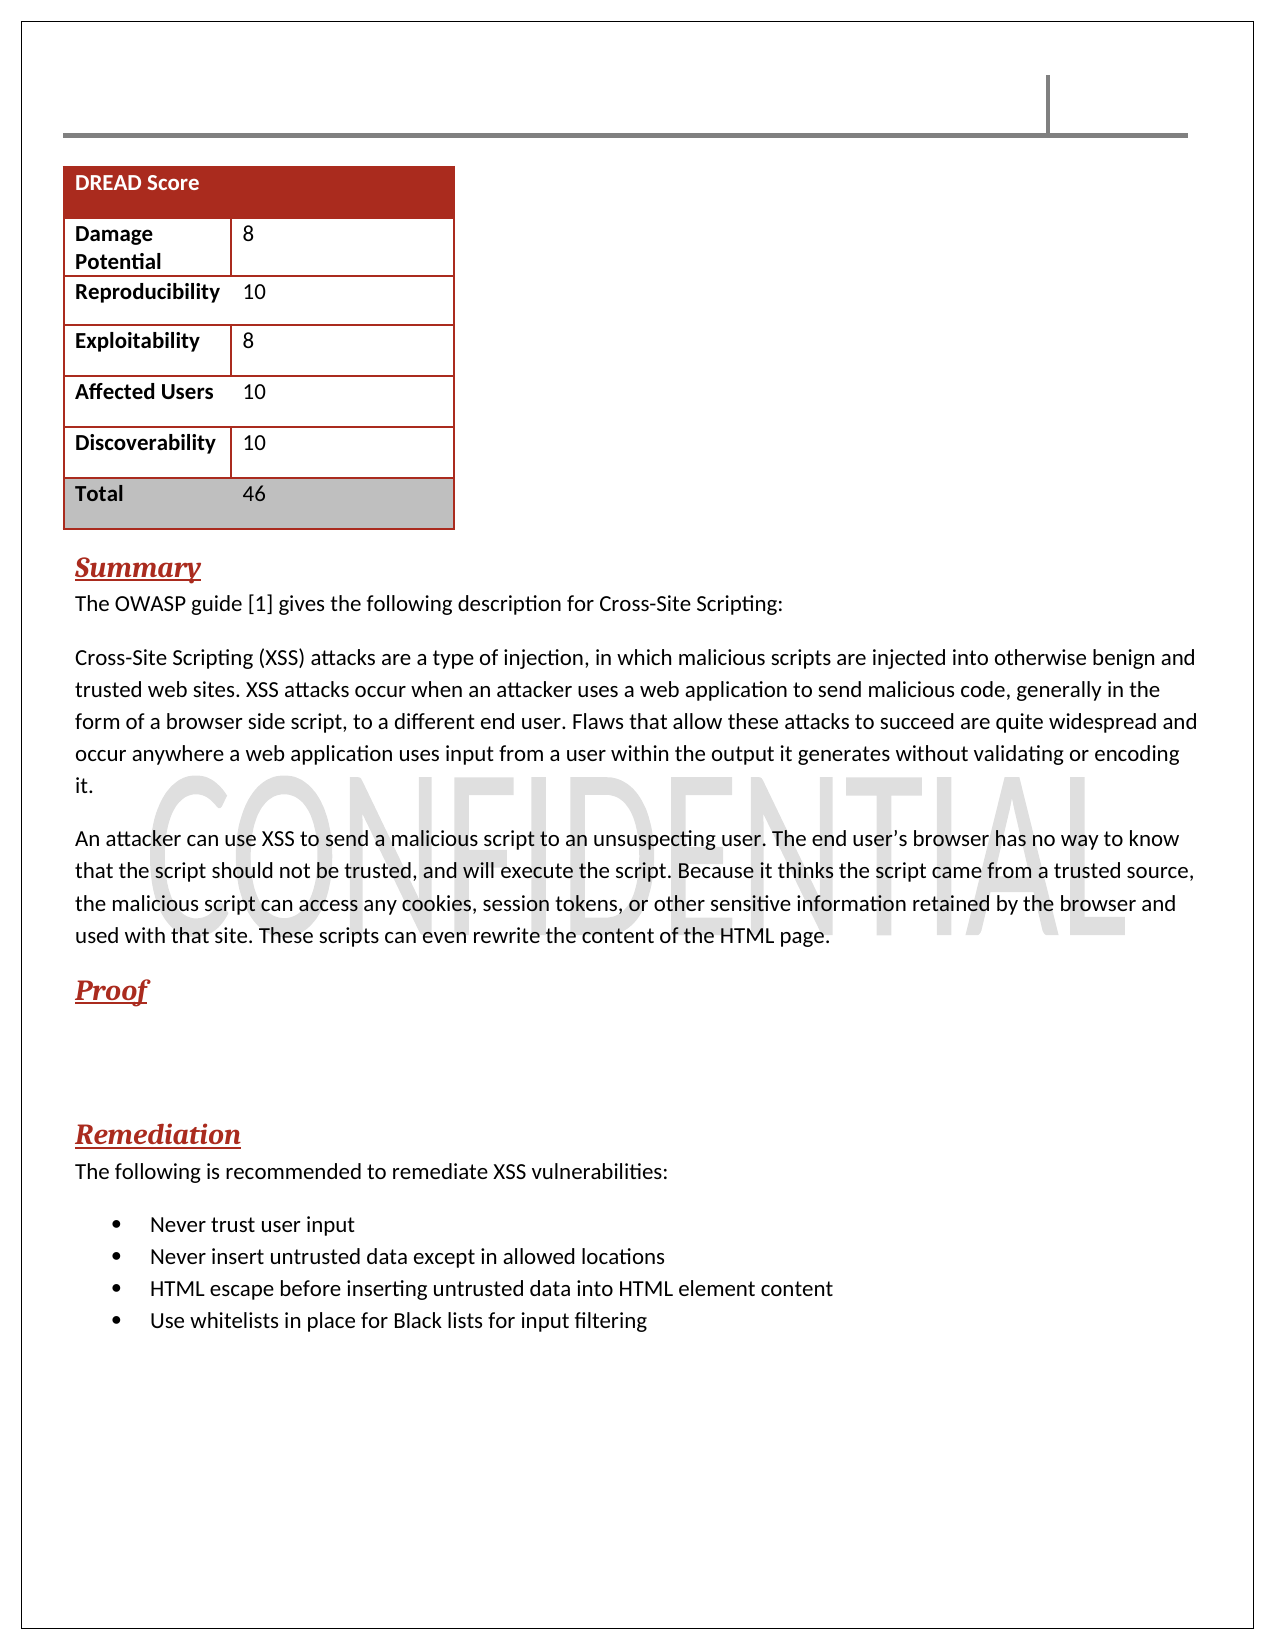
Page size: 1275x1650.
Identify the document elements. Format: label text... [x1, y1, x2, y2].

list HTML escape before inserting untrusted data into HTML element content [112, 1274, 1200, 1302]
subtitle Proof [75, 974, 1200, 1007]
text The OWASP guide [1] gives the following description for Cross-Site Scripting: [75, 589, 1200, 618]
table_cell Discoverability [65, 428, 230, 477]
text Cross-Site Scripting (XSS) attacks are a type of injection, in which malicious scripts are injected into otherwise benign and trusted web sites. XSS attacks occur when an attacker uses a web application to send malicious code, generally in the form of a browser side script, to a different end user. Flaws that allow these attacks to succeed are quite widespread and occur anywhere a web application uses input from a user within the output it generates without validating or encoding it. [75, 643, 1200, 799]
table_cell 8 [232, 219, 453, 275]
table_cell Exploitability [65, 326, 230, 375]
text An attacker can use XSS to send a malicious script to an unsuspecting user. The end user’s browser has no way to know that the script should not be trusted, and will execute the script. Because it thinks the script came from a trusted source, the malicious script can access any cookies, session tokens, or other sensitive information retained by the browser and used with that site. These scripts can even rewrite the content of the HTML page. [75, 824, 1200, 949]
table_cell Total [65, 479, 231, 528]
list Use whitelists in place for Black lists for input filtering [112, 1307, 1200, 1335]
table_header [231, 168, 453, 217]
list Never insert untrusted data except in allowed locations [112, 1242, 1200, 1270]
subtitle Summary [75, 551, 1200, 584]
list Never trust user input [112, 1210, 1200, 1238]
subtitle Remediation [75, 1118, 1200, 1152]
table_cell Reproducibility [65, 277, 231, 324]
table_cell 8 [232, 326, 453, 375]
table_cell 10 [231, 377, 453, 426]
table_cell Affected Users [65, 377, 231, 426]
table_cell 46 [231, 479, 453, 528]
text The following is recommended to remediate XSS vulnerabilities: [75, 1157, 1200, 1185]
table_cell 10 [232, 428, 453, 477]
table_cell Damage Potential [65, 219, 230, 275]
table_header DREAD Score [65, 168, 231, 217]
table_cell 10 [231, 277, 453, 324]
